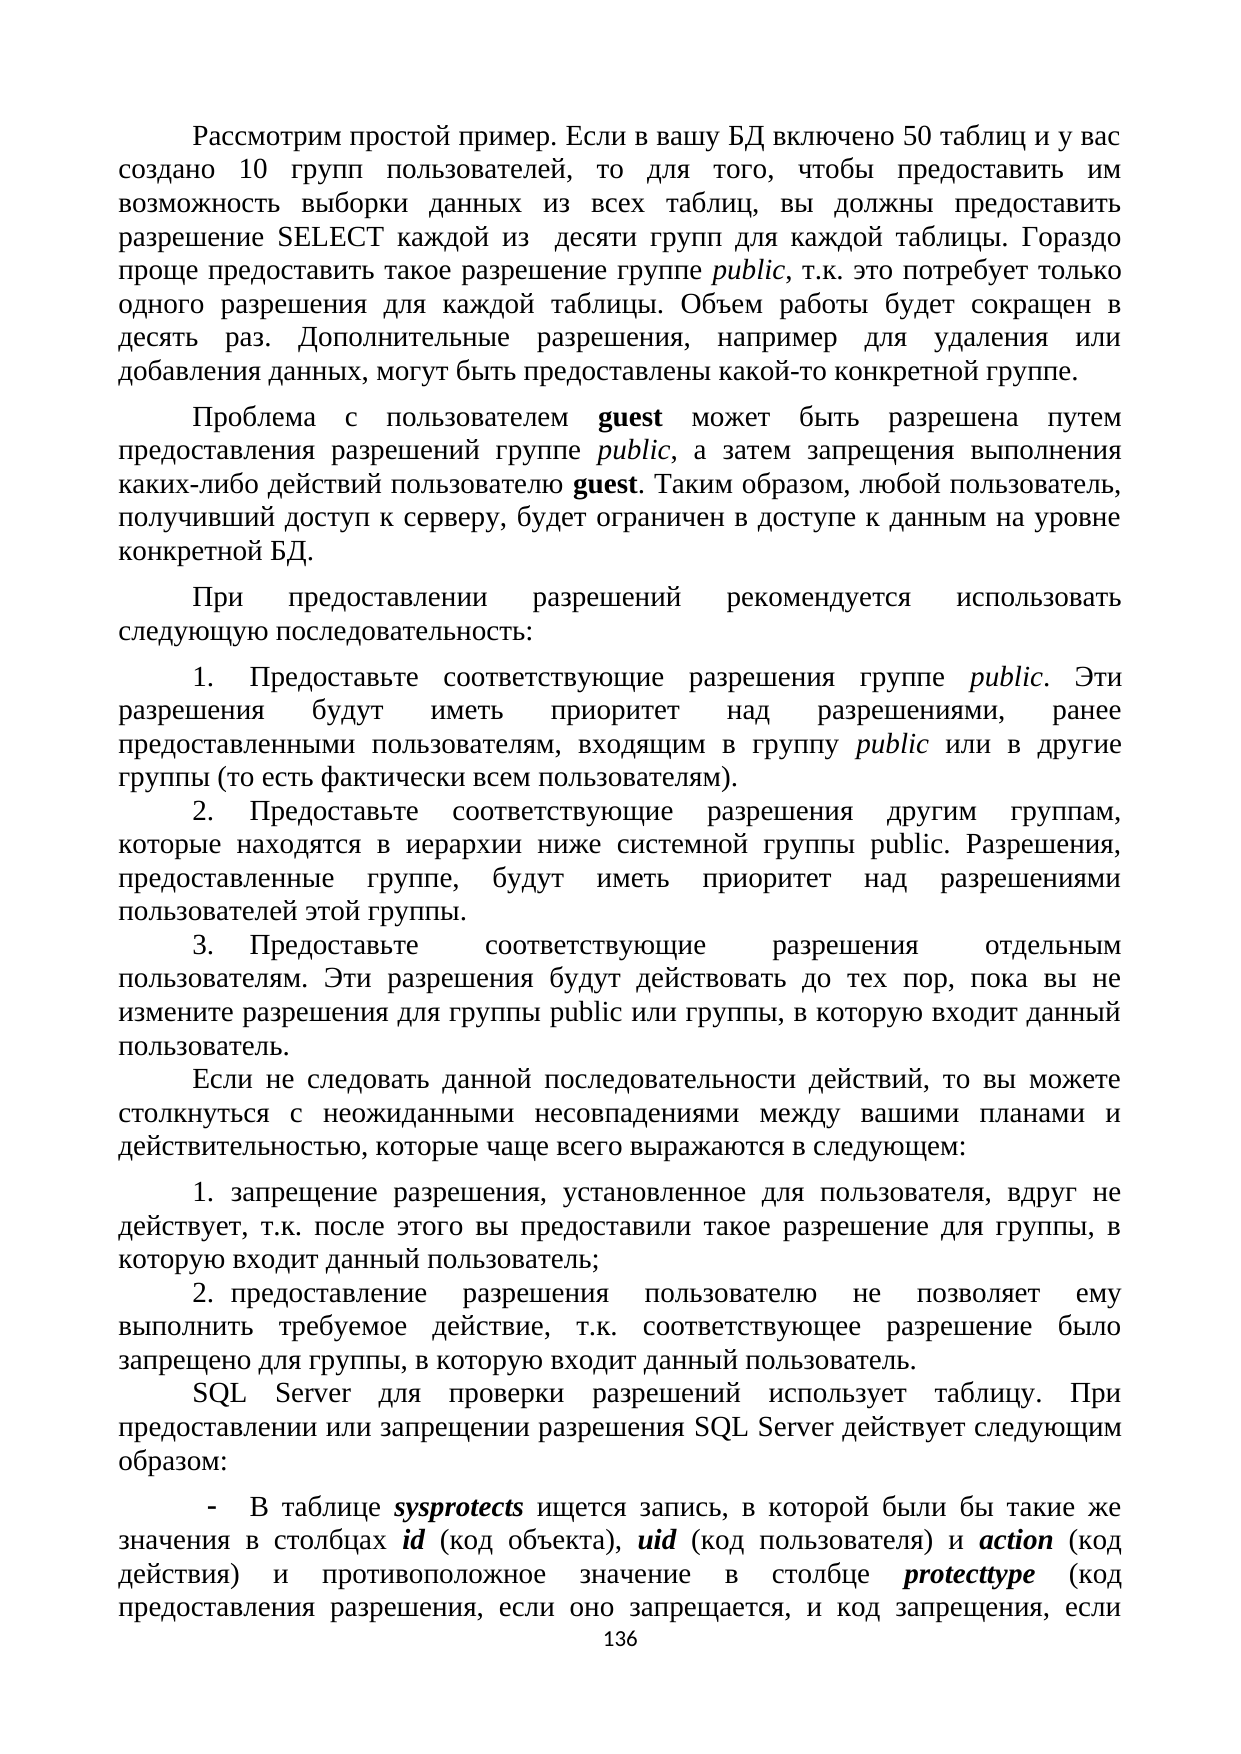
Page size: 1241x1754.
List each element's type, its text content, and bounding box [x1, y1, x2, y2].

text Проблема с пользователем guest может быть разрешена путем предоставления разрешений группе public, а затем запрещения выполнения каких-либо действий пользователю guest. Таким образом, любой пользователь, получивший доступ к серверу, будет ограничен в доступе к данным на уровне конкретной БД. [118, 399, 1122, 567]
text Если не следовать данной последовательности действий, то вы можете столкнуться с неожиданными несовпадениями между вашими планами и действительностью, которые чаще всего выражаются в следующем: [118, 1061, 1122, 1162]
list Предоставьте соответствующие разрешения группе public. Эти разрешения будут иметь приоритет над разрешениями, ранее предоставленными пользователям, входящим в группу public или в другие группы (то есть фактически всем пользователям). [118, 659, 1122, 793]
list запрещение разрешения, установленное для пользователя, вдруг не действует, т.к. после этого вы предоставили такое разрешение для группы, в которую входит данный пользователь; [118, 1174, 1122, 1275]
list Предоставьте соответствующие разрешения отдельным пользователям. Эти разрешения будут действовать до тех пор, пока вы не измените разрешения для группы public или группы, в которую входит данный пользователь. [118, 927, 1122, 1061]
text SQL Server для проверки разрешений использует таблицу. При предоставлении или запрещении разрешения SQL Server действует следующим образом: [118, 1376, 1122, 1476]
text Рассмотрим простой пример. Если в вашу БД включено 50 таблиц и у вас создано 10 групп пользователей, то для того, чтобы предоставить им возможность выборки данных из всех таблиц, вы должны предоставить разрешение SELECT каждой из десяти групп для каждой таблицы. Гораздо проще предоставить такое разрешение группе public, т.к. это потребует только одного разрешения для каждой таблицы. Объем работы будет сокращен в десять раз. Дополнительные разрешения, например для удаления или добавления данных, могут быть предоставлены какой-то конкретной группе. [118, 118, 1122, 386]
text При предоставлении разрешений рекомендуется использовать следующую последовательность: [118, 579, 1122, 646]
list предоставление разрешения пользователю не позволяет ему выполнить требуемое действие, т.к. соответствующее разрешение было запрещено для группы, в которую входит данный пользователь. [118, 1275, 1122, 1376]
list Предоставьте соответствующие разрешения другим группам, которые находятся в иерархии ниже системной группы public. Разрешения, предоставленные группе, будут иметь приоритет над разрешениями пользователей этой группы. [118, 793, 1122, 927]
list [118, 1489, 1122, 1623]
